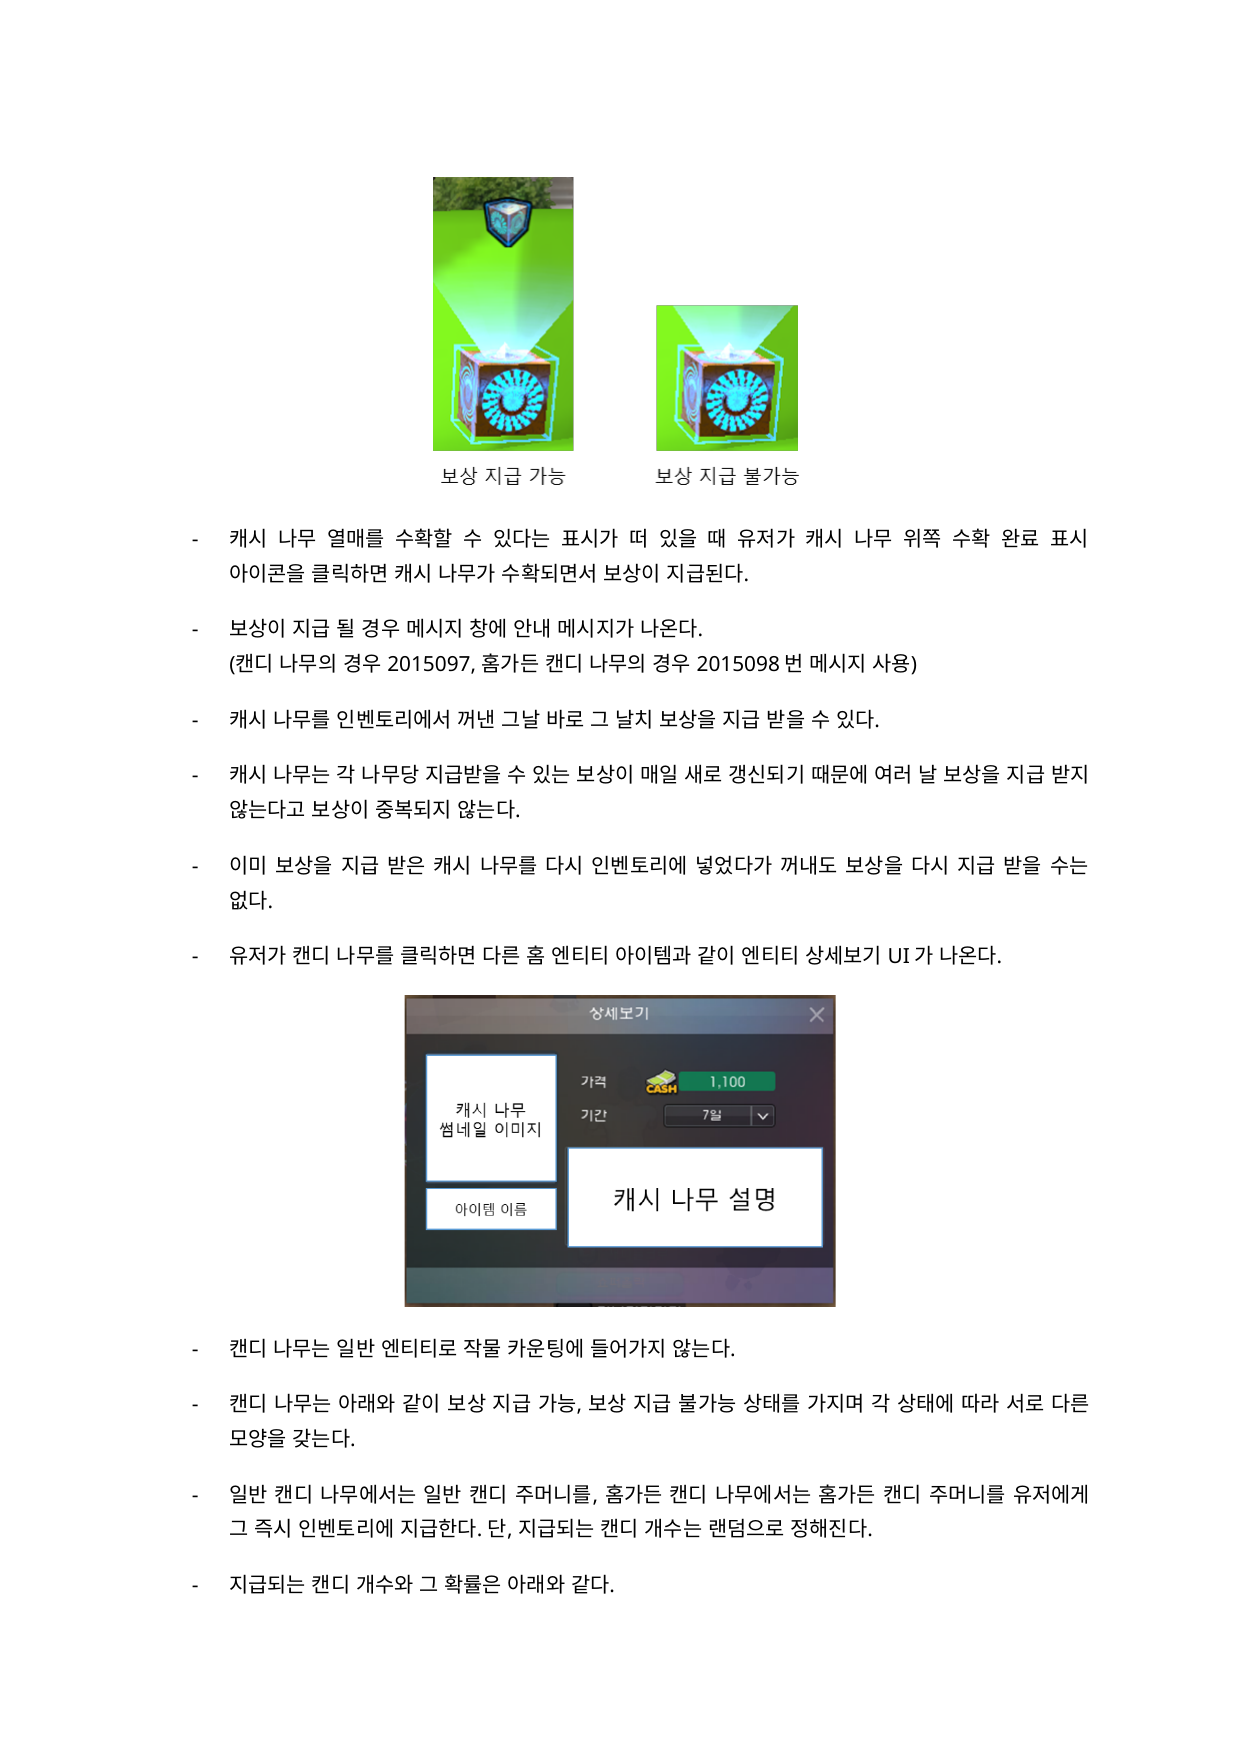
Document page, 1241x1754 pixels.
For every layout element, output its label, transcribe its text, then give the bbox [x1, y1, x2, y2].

list 이미 보상을 지급 받은 캐시 나무를 다시 인벤토리에 넣었다가 꺼내도 보상을 다시 지급 받을 수는 없다. [192, 849, 1090, 914]
picture [424, 177, 816, 498]
list 일반 캔디 나무에서는 일반 캔디 주머니를, 홈가든 캔디 나무에서는 홈가든 캔디 주머니를 유저에게 그 즉시 인벤토리에 지급한다. 단, 지급되는 캔디 개수는 랜덤으로 정해진다. [192, 1478, 1090, 1543]
list 지급되는 캔디 개수와 그 확률은 아래와 같다. [192, 1568, 1090, 1598]
picture [404, 995, 836, 1307]
list 캐시 나무 열매를 수확할 수 있다는 표시가 떠 있을 때 유저가 캐시 나무 위쪽 수확 완료 표시 아이콘을 클릭하면 캐시 나무가 수확되면서 보상이 지급된다. [192, 522, 1090, 587]
list 캐시 나무는 각 나무당 지급받을 수 있는 보상이 매일 새로 갱신되기 때문에 여러 날 보상을 지급 받지 않는다고 보상이 중복되지 않는다. [192, 759, 1090, 824]
list 보상이 지급 될 경우 메시지 창에 안내 메시지가 나온다. (캔디 나무의 경우 2015097, 홈가든 캔디 나무의 경우 2015098번 메시지 사용) [192, 613, 1090, 678]
list 캔디 나무는 일반 엔티티로 작물 카운팅에 들어가지 않는다. [192, 1332, 1090, 1362]
list 캔디 나무는 아래와 같이 보상 지급 가능, 보상 지급 불가능 상태를 가지며 각 상태에 따라 서로 다른 모양을 갖는다. [192, 1387, 1090, 1452]
list 유저가 캔디 나무를 클릭하면 다른 홈 엔티티 아이템과 같이 엔티티 상세보기 UI가 나온다. [192, 939, 1090, 970]
list 캐시 나무를 인벤토리에서 꺼낸 그날 바로 그 날치 보상을 지급 받을 수 있다. [192, 703, 1090, 733]
